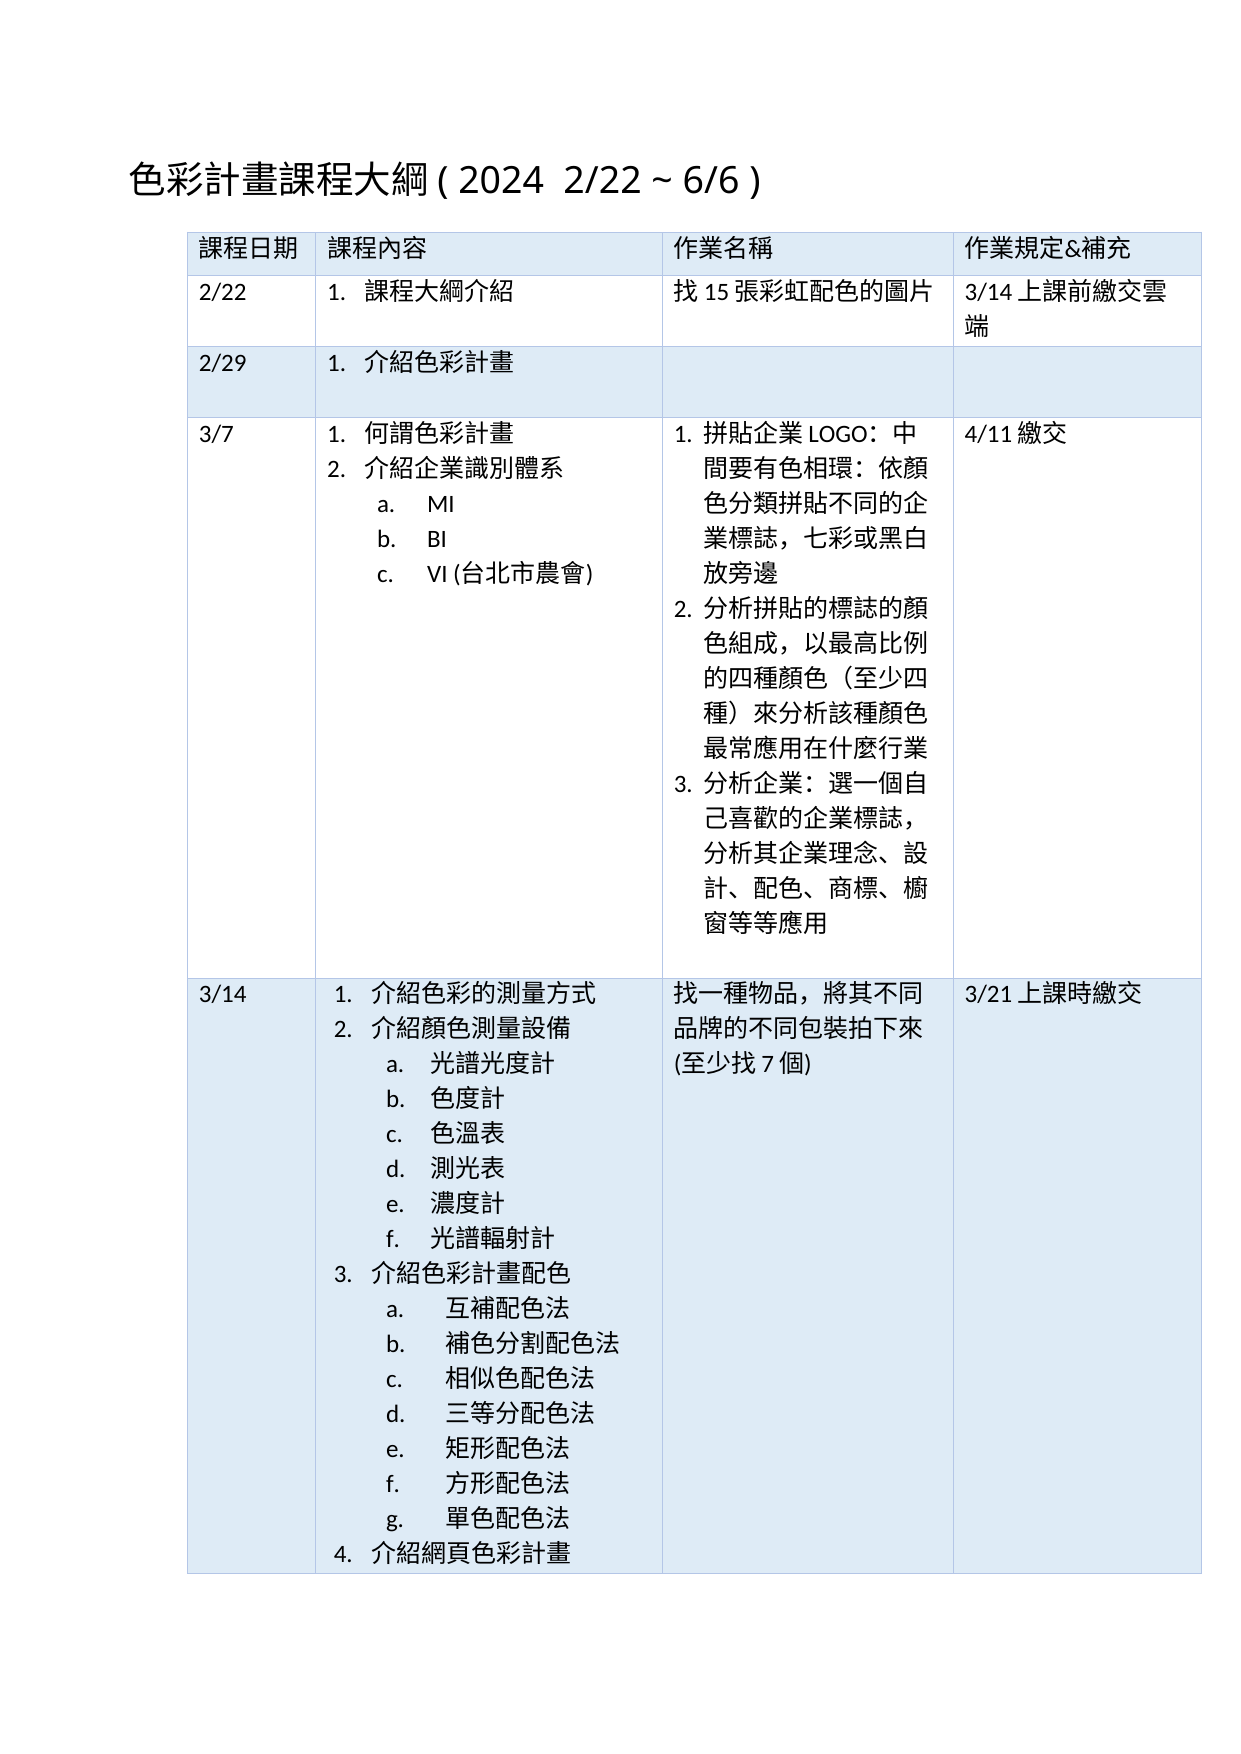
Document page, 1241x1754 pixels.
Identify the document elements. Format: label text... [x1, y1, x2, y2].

table_cell 3/21上課時繳交 [954, 979, 1201, 1573]
table_header 課程日期 [188, 233, 315, 275]
table_cell 2/29 [188, 347, 315, 417]
table_header 作業規定&補充 [954, 233, 1201, 275]
table_cell 3/14 [188, 979, 315, 1573]
table_header 課程內容 [316, 233, 662, 275]
table_cell 課程大綱介紹 [316, 276, 662, 346]
table_cell 拼貼企業LOGO：中間要有色相環：依顏色分類拼貼不同的企業標誌，七彩或黑白放旁邊 分析拼貼的標誌的顏色組成，以最高比例的四種顏色（至少四種）來分析該種顏色最常應用在什麼行業 分析企業：選一個自己喜歡的企業標誌，分析其企業理念、設計、配色、商標、櫥窗等等應用 [663, 418, 953, 977]
table_cell 3/7 [188, 418, 315, 977]
table_cell 2/22 [188, 276, 315, 346]
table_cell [316, 979, 662, 1573]
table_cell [663, 979, 953, 1573]
table_cell 介紹色彩計畫 [316, 347, 662, 417]
table_header 作業名稱 [663, 233, 953, 275]
table_cell 找15張彩虹配色的圖片 [663, 276, 953, 346]
table_cell 何謂色彩計畫 介紹企業識別體系 MI BI VI (台北市農會) [316, 418, 662, 977]
table_cell [663, 347, 953, 417]
table_cell 4/11繳交 [954, 418, 1201, 977]
table_cell 3/14上課前繳交雲端 [954, 276, 1201, 346]
table_cell [954, 347, 1201, 417]
